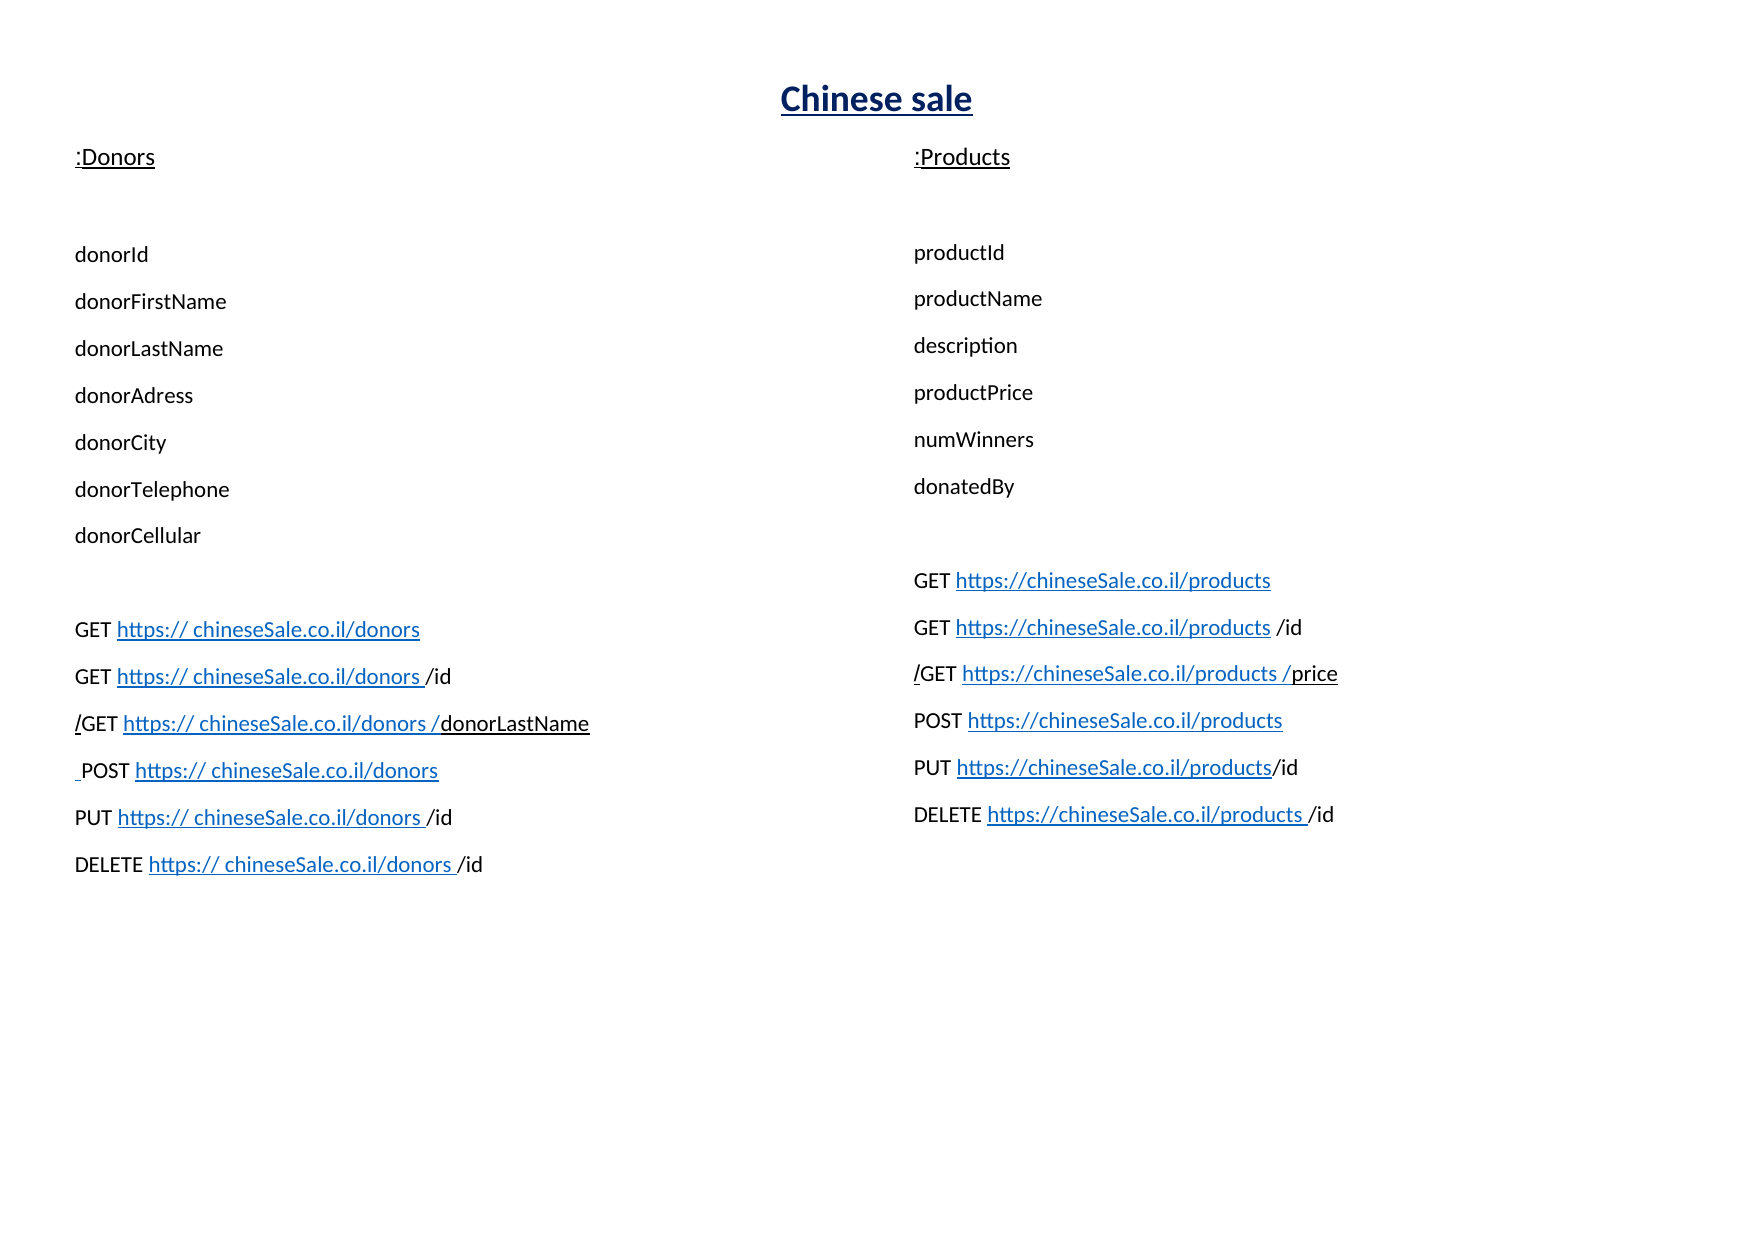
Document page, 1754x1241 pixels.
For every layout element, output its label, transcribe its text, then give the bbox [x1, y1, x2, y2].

text donorCity [75, 428, 840, 456]
text GET https:// chineseSale.co.il/donors /id [75, 662, 840, 690]
text donorCellular [75, 522, 840, 549]
text GET /price/ [914, 659, 1679, 687]
text numWinners [914, 425, 1679, 453]
text DELETE /id [914, 800, 1679, 828]
text POST https://chineseSale.co.il/products [914, 706, 1679, 734]
text GET https:// chineseSale.co.il/donors [75, 615, 840, 643]
text GET https:// chineseSale.co.il/donors /donorLastName/ [75, 709, 840, 737]
text DELETE https:// chineseSale.co.il/donors /id [75, 850, 840, 878]
text productName [914, 284, 1679, 312]
text Chinese sale [75, 75, 1679, 121]
text donatedBy [914, 472, 1679, 500]
text GET https://chineseSale.co.il/products /id [914, 613, 1679, 641]
text Donors: [75, 141, 840, 172]
text description [914, 331, 1679, 359]
text PUT https:// chineseSale.co.il/donors /id [75, 803, 840, 831]
text productPrice [914, 378, 1679, 406]
text PUT https://chineseSale.co.il/products/id [914, 753, 1679, 781]
text Products: [914, 141, 1679, 172]
text GET https://chineseSale.co.il/products [914, 566, 1679, 594]
text productId [914, 238, 1679, 266]
text donorTelephone [75, 475, 840, 503]
text donorAdress [75, 381, 840, 409]
text donorId [75, 240, 840, 268]
text POST https:// chineseSale.co.il/donors [75, 756, 840, 784]
text donorFirstName [75, 287, 840, 315]
text donorLastName [75, 334, 840, 362]
